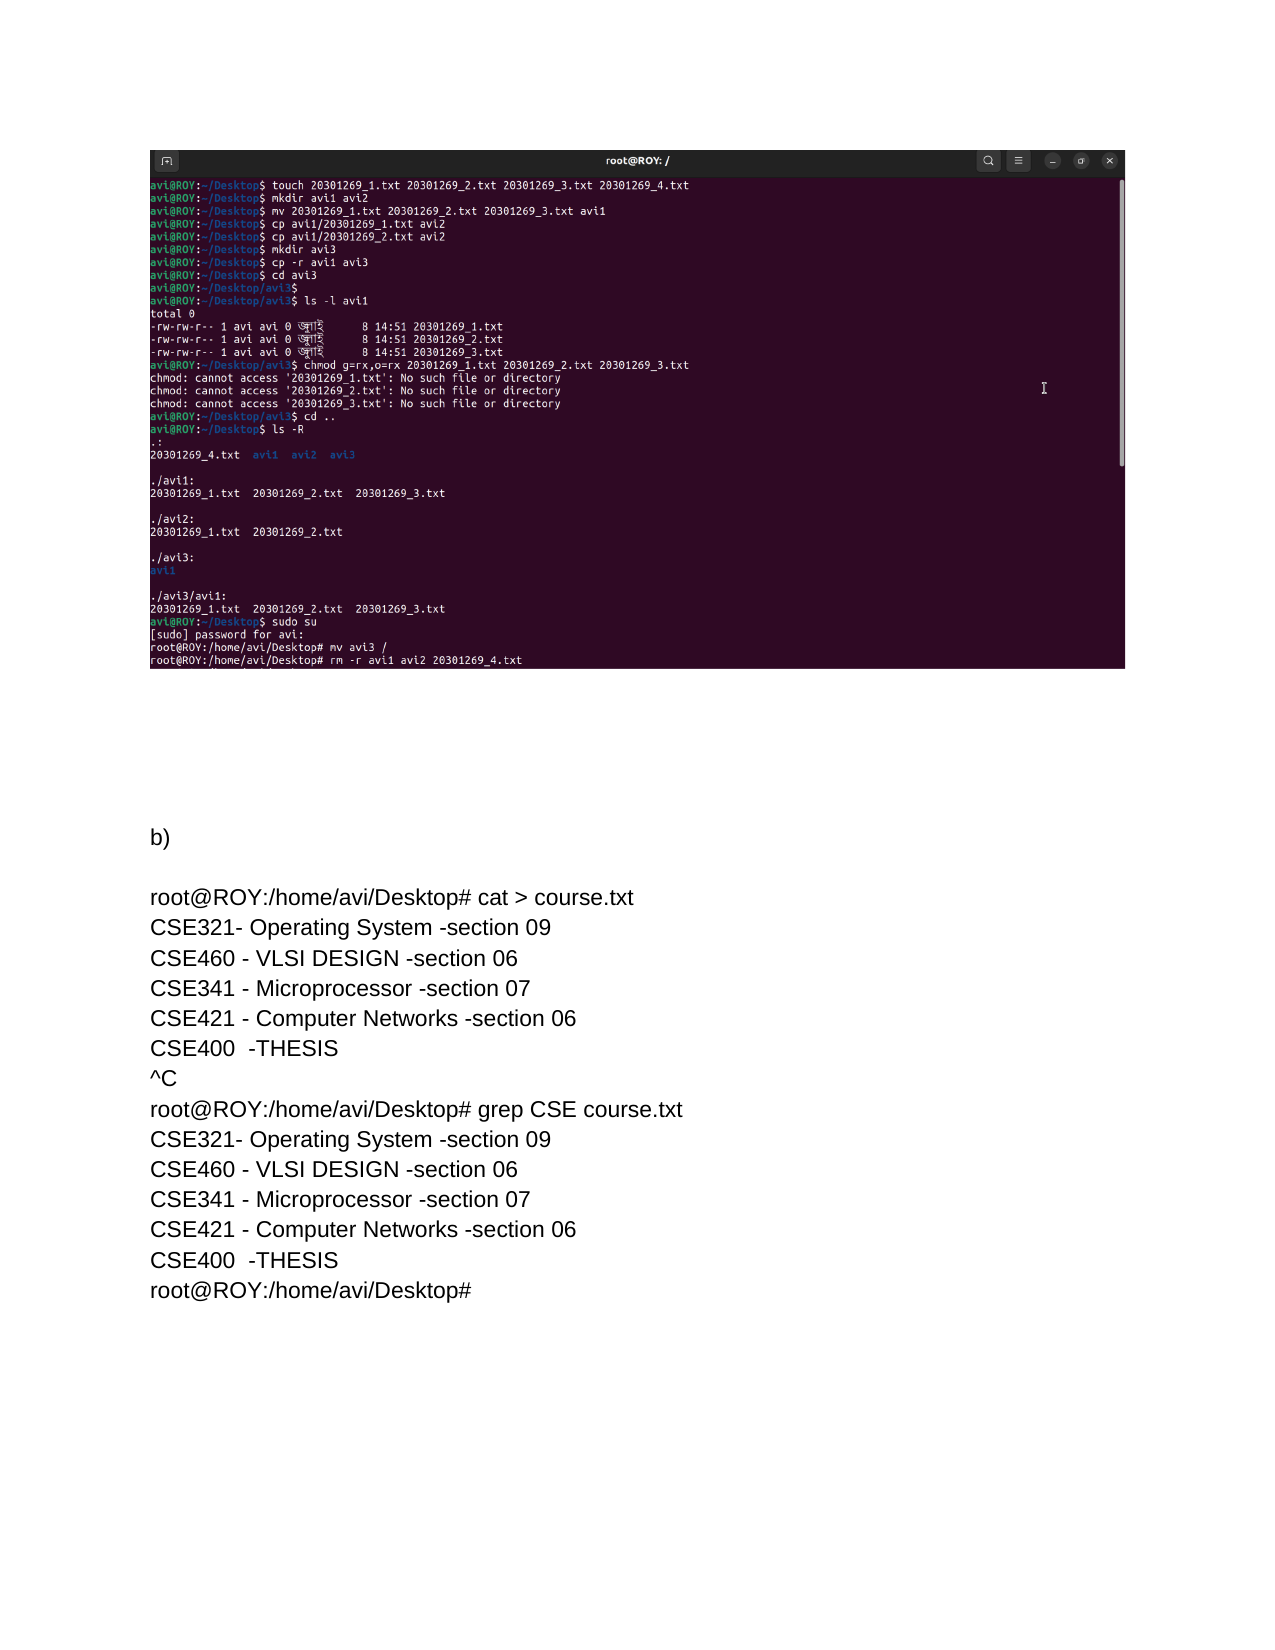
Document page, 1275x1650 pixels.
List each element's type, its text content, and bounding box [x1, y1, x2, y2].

text CSE421 - Computer Networks -section 06 [150, 1216, 1125, 1243]
text root@ROY:/home/avi/Desktop# [150, 1277, 1125, 1303]
text b) [150, 824, 1125, 850]
text CSE460 - VLSI DESIGN -section 06 [150, 1156, 1125, 1182]
text CSE341 - Microprocessor -section 07 [150, 975, 1125, 1001]
text CSE400 -THESIS [150, 1035, 1125, 1061]
text CSE321- Operating System -section 09 [150, 1126, 1125, 1152]
text CSE341 - Microprocessor -section 07 [150, 1186, 1125, 1212]
text CSE460 - VLSI DESIGN -section 06 [150, 944, 1125, 971]
text ^C [150, 1065, 1125, 1092]
text CSE321- Operating System -section 09 [150, 914, 1125, 941]
text root@ROY:/home/avi/Desktop# cat > course.txt [150, 884, 1125, 910]
text root@ROY:/home/avi/Desktop# grep CSE course.txt [150, 1096, 1125, 1122]
text CSE400 -THESIS [150, 1247, 1125, 1273]
text CSE421 - Computer Networks -section 06 [150, 1005, 1125, 1031]
picture [150, 150, 1125, 669]
